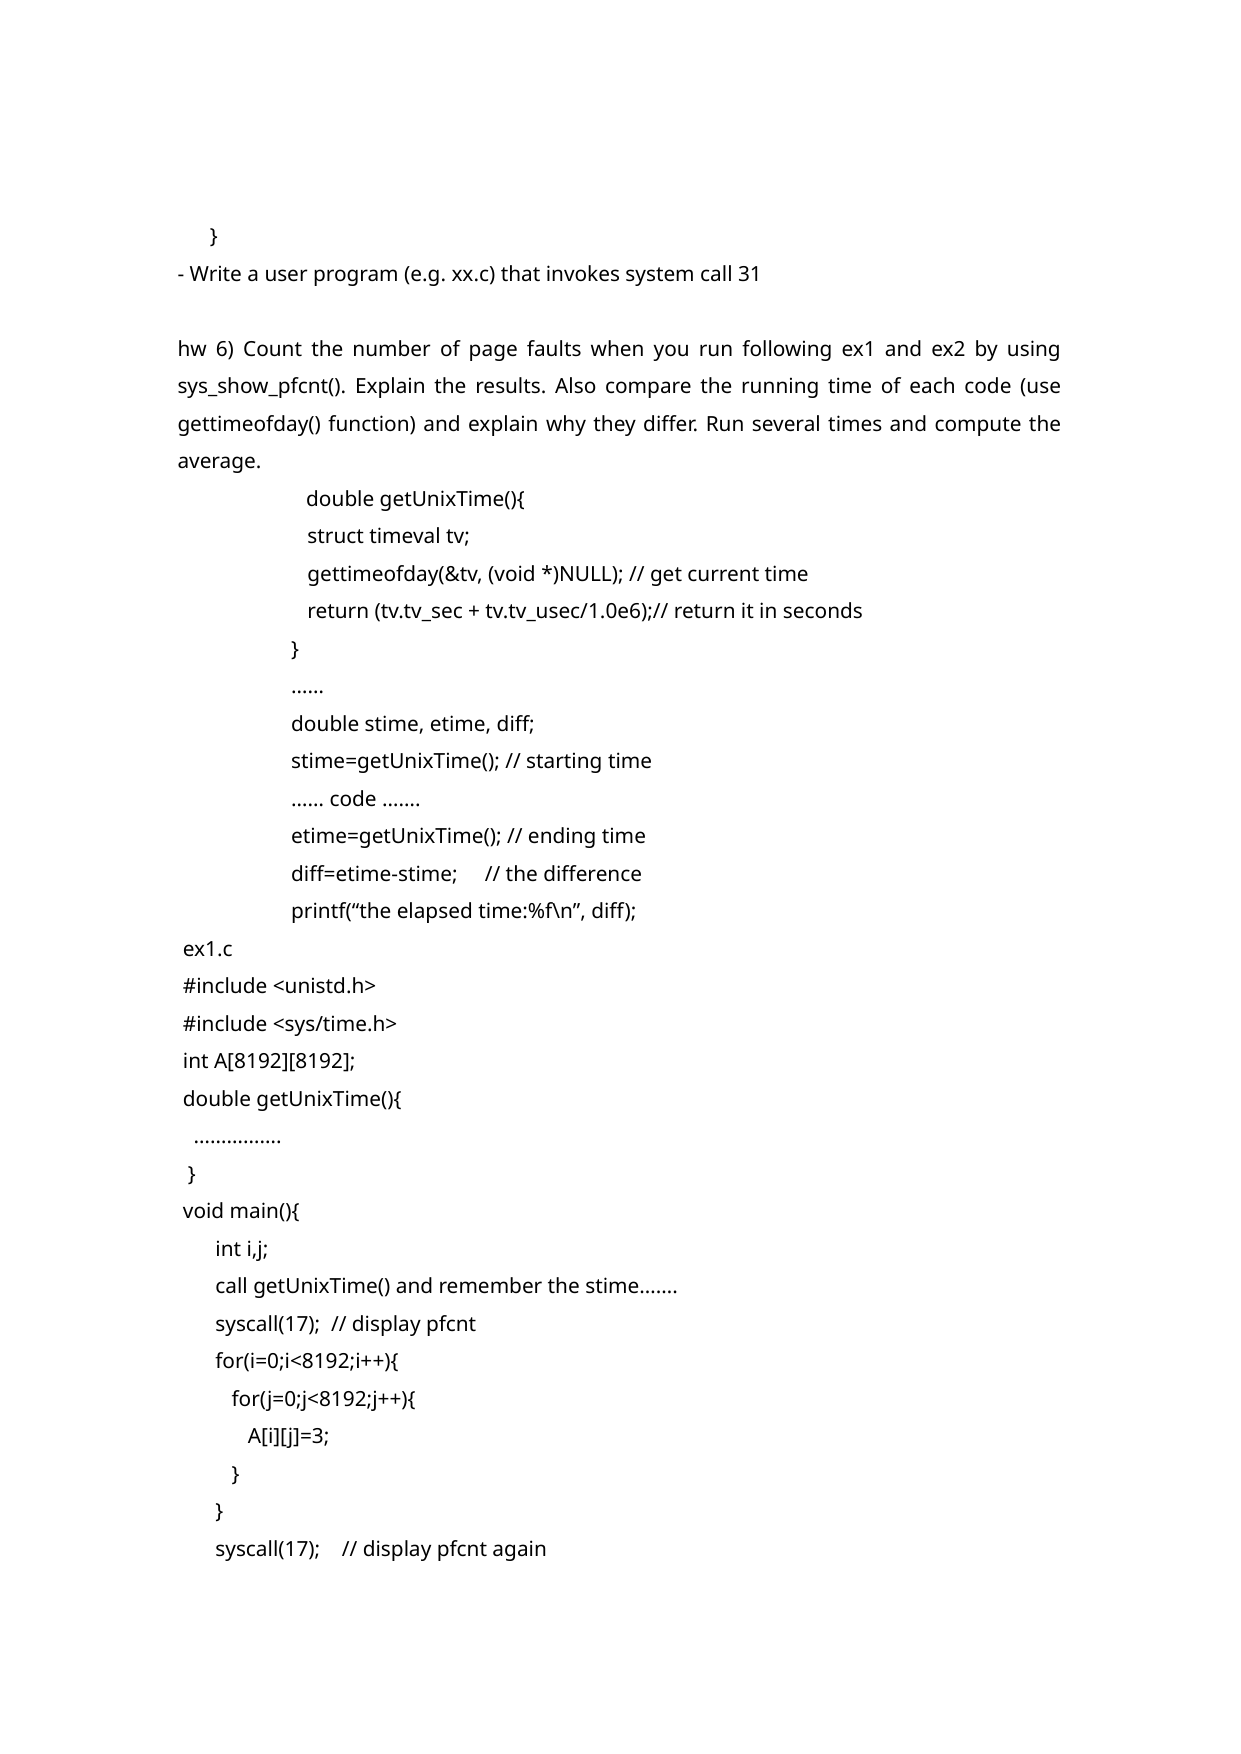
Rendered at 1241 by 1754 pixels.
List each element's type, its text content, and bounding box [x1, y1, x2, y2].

text A[i][j]=3; [177, 1417, 1063, 1454]
text syscall(17); // display pfcnt [177, 1304, 1063, 1342]
text diff=etime-stime; // the difference [177, 854, 1063, 892]
text } [177, 217, 1063, 254]
text #include <unistd.h> [177, 967, 1063, 1004]
text struct timeval tv; [177, 517, 1063, 554]
text for(i=0;i<8192;i++){ [177, 1342, 1063, 1379]
text return (tv.tv_sec + tv.tv_usec/1.0e6);// return it in seconds [177, 592, 1063, 629]
text call getUnixTime() and remember the stime……. [177, 1267, 1063, 1304]
text hw 6) Count the number of page faults when you run following ex1 and ex2 by using sys_show_pfcnt(). Explain the results. Also compare the running time of each code (use gettimeofday() function) and explain why they differ. Run several times and compute the average. [177, 329, 1063, 479]
text for(j=0;j<8192;j++){ [177, 1379, 1063, 1417]
text double stime, etime, diff; [177, 704, 1063, 742]
text double getUnixTime(){ [177, 479, 1063, 517]
text etime=getUnixTime(); // ending time [177, 817, 1063, 854]
text void main(){ [177, 1192, 1063, 1229]
text ex1.c [177, 929, 1063, 967]
text …… code ……. [177, 779, 1063, 817]
text gettimeofday(&tv, (void *)NULL); // get current time [177, 554, 1063, 592]
text #include <sys/time.h> [177, 1004, 1063, 1042]
text printf(“the elapsed time:%f\n”, diff); [177, 892, 1063, 929]
text …… [177, 667, 1063, 704]
text } [177, 1154, 1063, 1192]
text - Write a user program (e.g. xx.c) that invokes system call 31 [177, 254, 1063, 292]
text int A[8192][8192]; [177, 1042, 1063, 1079]
text } [177, 629, 1063, 667]
text stime=getUnixTime(); // starting time [177, 742, 1063, 779]
text int i,j; [177, 1229, 1063, 1267]
text } [177, 1454, 1063, 1492]
text syscall(17); // display pfcnt again [177, 1529, 1063, 1567]
text ……………. [177, 1117, 1063, 1154]
text } [177, 1492, 1063, 1529]
text double getUnixTime(){ [177, 1079, 1063, 1117]
